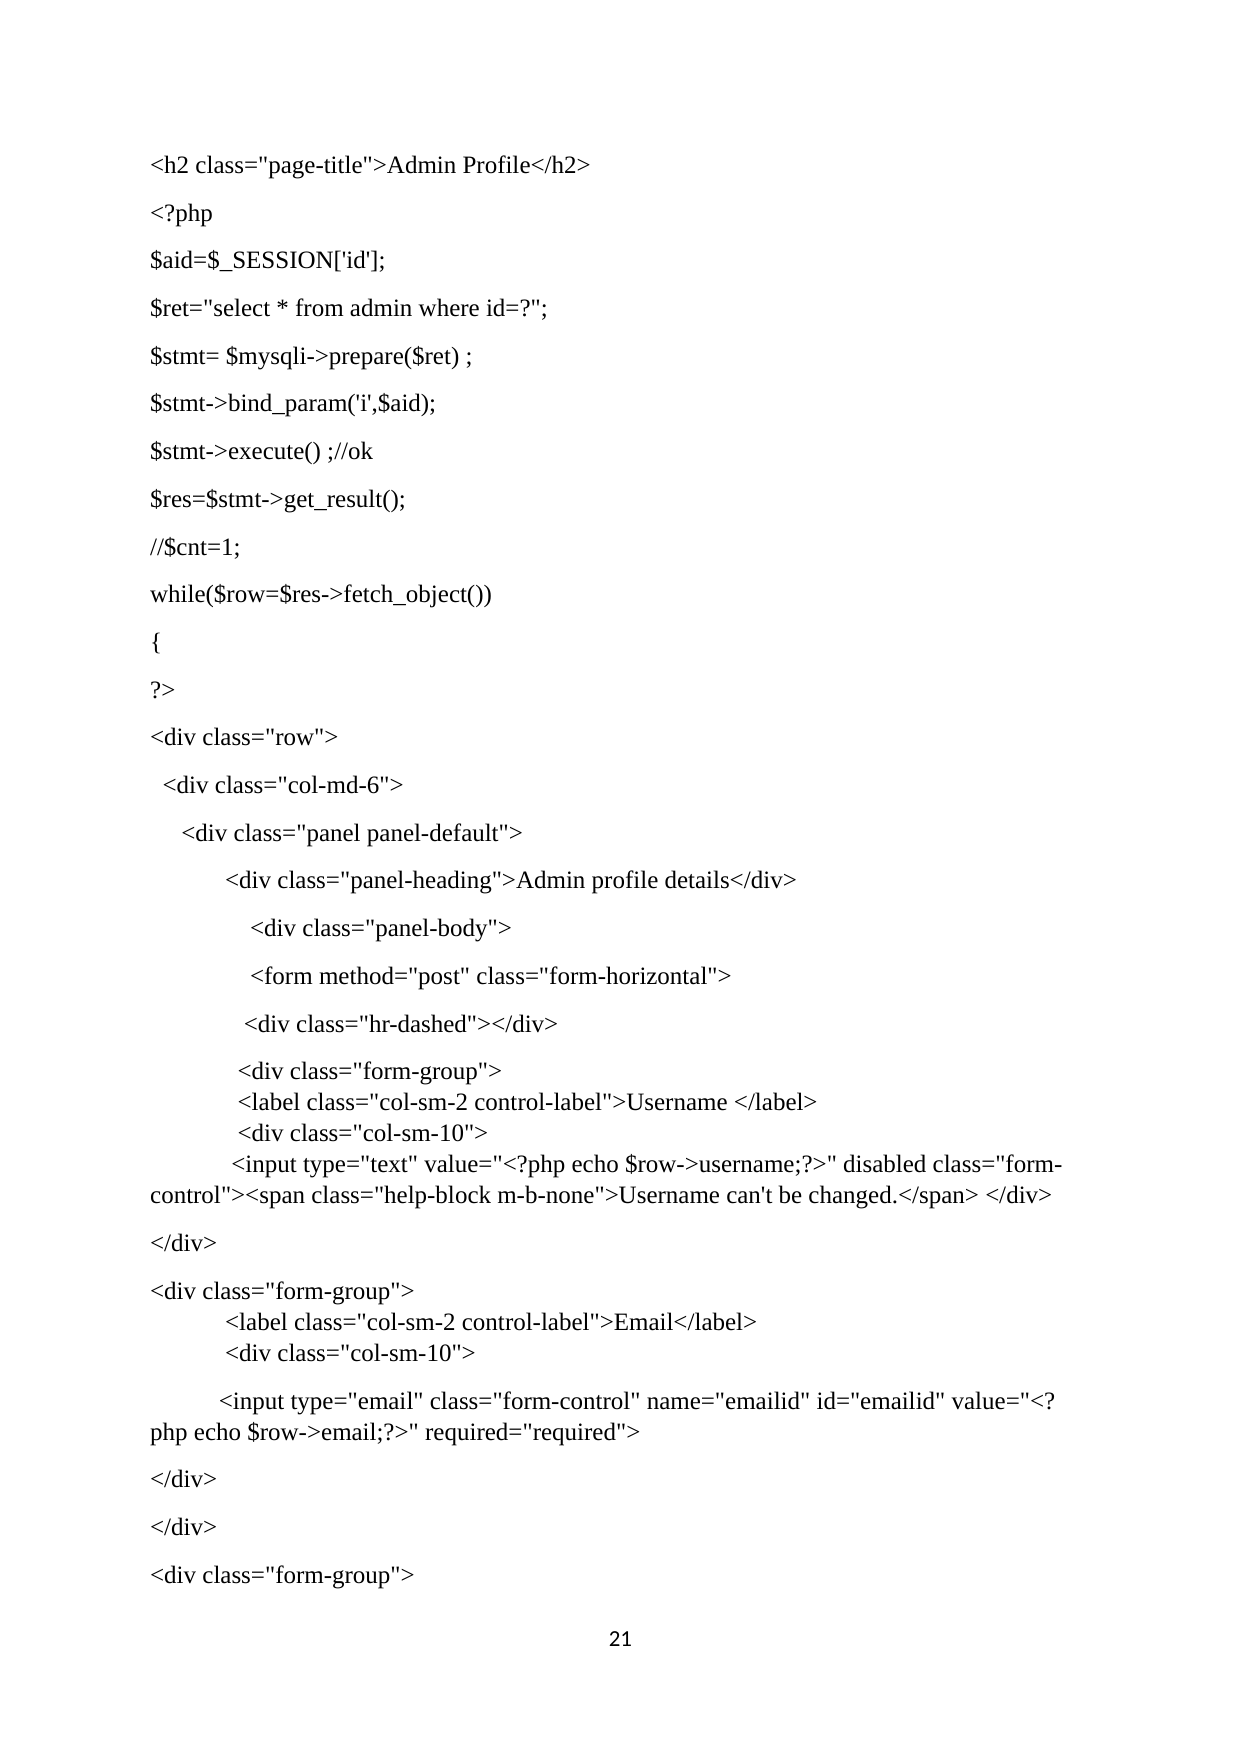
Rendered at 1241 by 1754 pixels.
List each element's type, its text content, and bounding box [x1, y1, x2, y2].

text $ret="select * from admin where id=?"; [150, 293, 1090, 322]
text <input type="email" class="form-control" name="emailid" id="emailid" value="<?php echo $row->email;?>" required="required"> [150, 1386, 1090, 1446]
text ?> [150, 675, 1090, 703]
text <?php [150, 198, 1090, 226]
text <div class="panel panel-default"> [150, 818, 1090, 847]
text $stmt->execute() ;//ok [150, 436, 1090, 465]
text <div class="panel-body"> [150, 913, 1090, 942]
text <div class="panel-heading">Admin profile details</div> [150, 866, 1090, 894]
text $stmt->bind_param('i',$aid); [150, 388, 1090, 417]
text <div class="form-group"> [150, 1560, 1090, 1589]
text <div class="form-group"> <label class="col-sm-2 control-label">Username </label> <div class="col-sm-10"> <input type="text" value="<?php echo $row->username;?>" disabled class="form-control"><span class="help-block m-b-none">Username can't be changed.</span> </div> [150, 1056, 1090, 1209]
text <div class="col-md-6"> [150, 770, 1090, 799]
text <form method="post" class="form-horizontal"> [150, 961, 1090, 990]
text { [150, 627, 1090, 656]
text <div class="row"> [150, 722, 1090, 751]
text $res=$stmt->get_result(); [150, 484, 1090, 513]
text $stmt= $mysqli->prepare($ret) ; [150, 341, 1090, 369]
text </div> [150, 1464, 1090, 1493]
text $aid=$_SESSION['id']; [150, 245, 1090, 274]
text <h2 class="page-title">Admin Profile</h2> [150, 150, 1090, 179]
text <div class="hr-dashed"></div> [150, 1009, 1090, 1037]
text </div> [150, 1228, 1090, 1257]
text //$cnt=1; [150, 532, 1090, 560]
text while($row=$res->fetch_object()) [150, 579, 1090, 608]
text </div> [150, 1512, 1090, 1541]
text <div class="form-group"> <label class="col-sm-2 control-label">Email</label> <div class="col-sm-10"> [150, 1276, 1090, 1367]
